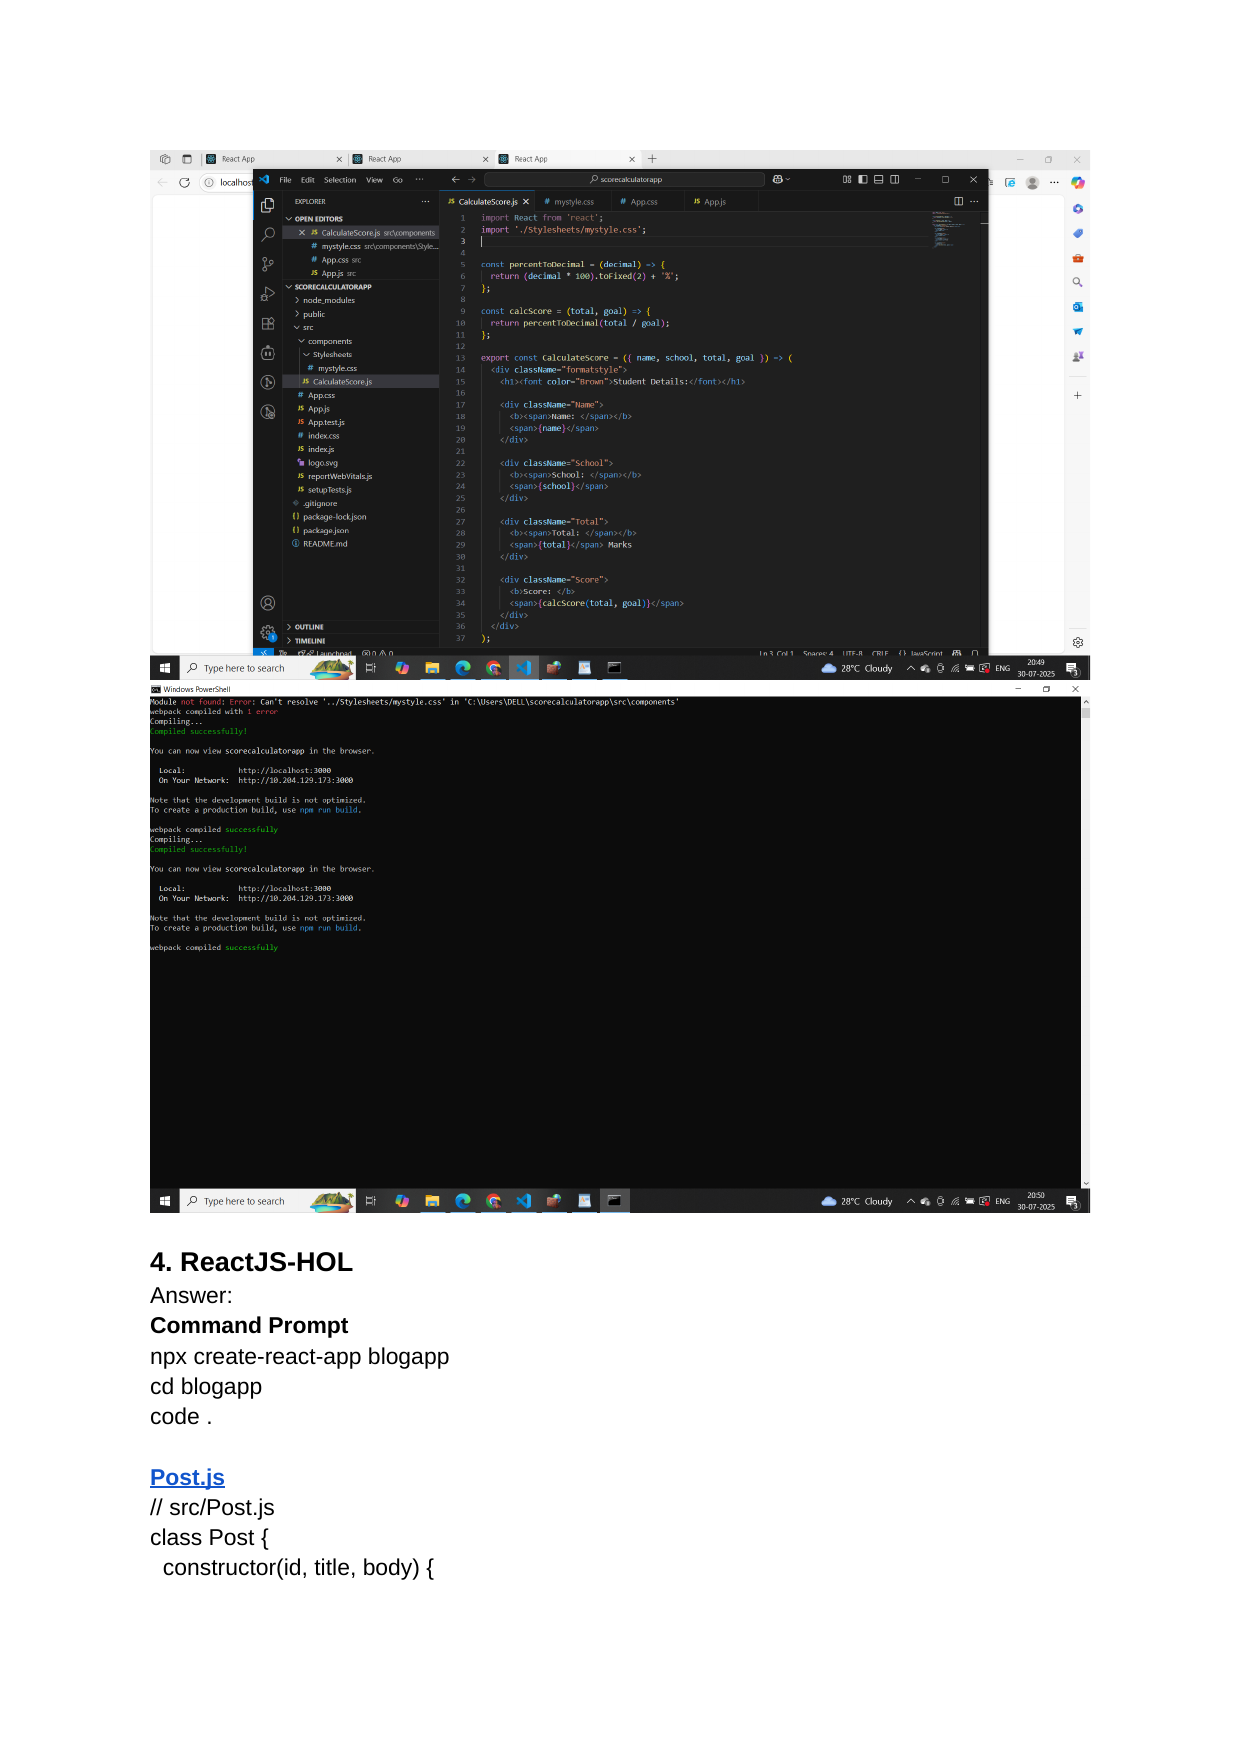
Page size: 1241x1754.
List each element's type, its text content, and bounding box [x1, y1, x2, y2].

text Post.js [150, 1463, 1090, 1490]
text 4. ReactJS-HOL [150, 1246, 1090, 1277]
text Answer: [150, 1282, 1090, 1308]
text class Post { [150, 1524, 1090, 1550]
text // src/Post.js [150, 1494, 1090, 1520]
text npx create-react-app blogapp [150, 1343, 1090, 1369]
text code . [150, 1403, 1090, 1429]
text Command Prompt [150, 1312, 1090, 1339]
text constructor(id, title, body) { [150, 1554, 1090, 1580]
text cd blogapp [150, 1373, 1090, 1399]
picture [150, 150, 1091, 680]
picture [150, 683, 1091, 1213]
